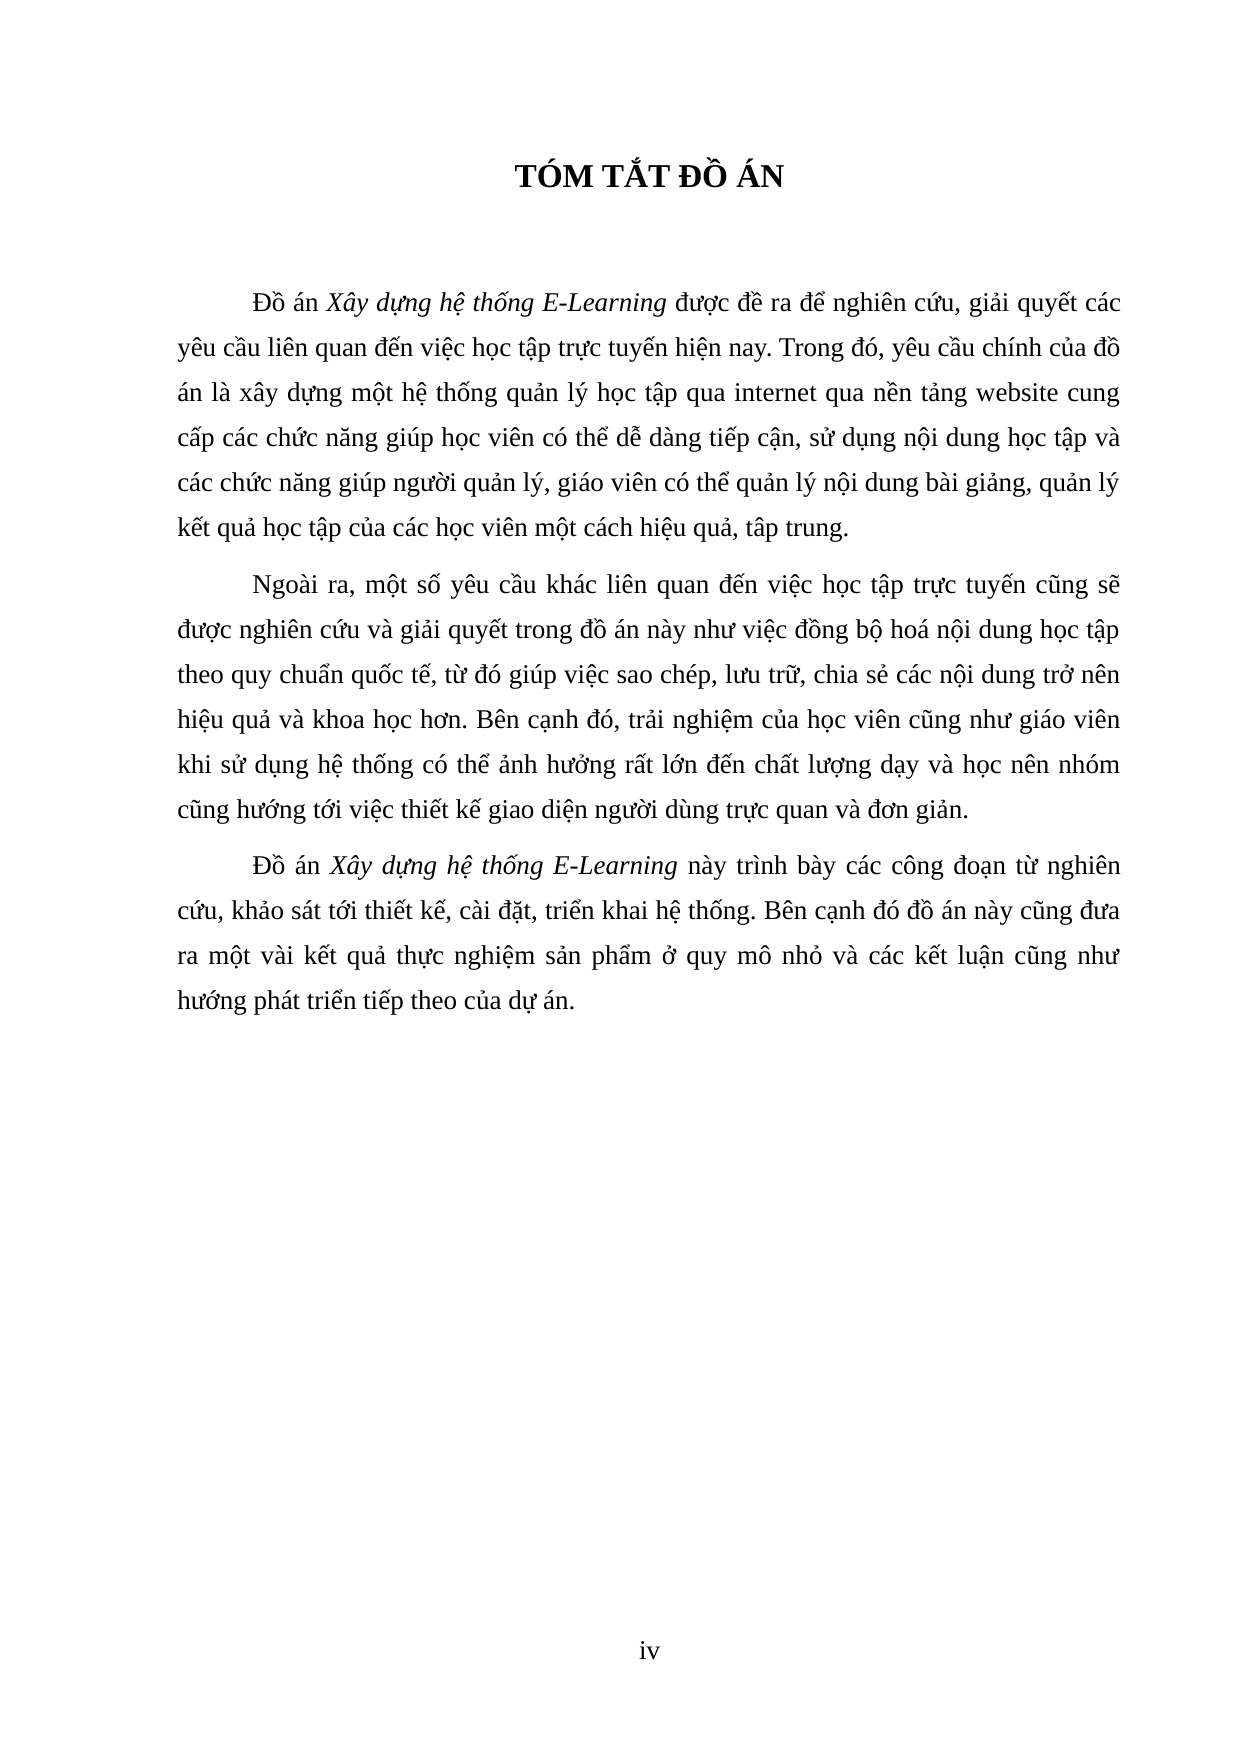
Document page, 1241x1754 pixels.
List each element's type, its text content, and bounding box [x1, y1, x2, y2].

subtitle TÓM TẮT ĐỒ ÁN [177, 138, 1122, 213]
text Đồ án Xây dựng hệ thống E-Learning này trình bày các công đoạn từ nghiên cứu, khảo sát tới thiết kế, cài đặt, triển khai hệ thống. Bên cạnh đó đồ án này cũng đưa ra một vài kết quả thực nghiệm sản phẩm ở quy mô nhỏ và các kết luận cũng như hướng phát triển tiếp theo của dự án. [177, 846, 1122, 1018]
text Đồ án Xây dựng hệ thống E-Learning được đề ra để nghiên cứu, giải quyết các yêu cầu liên quan đến việc học tập trực tuyến hiện nay. Trong đó, yêu cầu chính của đồ án là xây dựng một hệ thống quản lý học tập qua internet qua nền tảng website cung cấp các chức năng giúp học viên có thể dễ dàng tiếp cận, sử dụng nội dung học tập và các chức năng giúp người quản lý, giáo viên có thể quản lý nội dung bài giảng, quản lý kết quả học tập của các học viên một cách hiệu quả, tâp trung. [177, 283, 1122, 546]
text Ngoài ra, một số yêu cầu khác liên quan đến việc học tập trực tuyến cũng sẽ được nghiên cứu và giải quyết trong đồ án này như việc đồng bộ hoá nội dung học tập theo quy chuẩn quốc tế, từ đó giúp việc sao chép, lưu trữ, chia sẻ các nội dung trở nên hiệu quả và khoa học hơn. Bên cạnh đó, trải nghiệm của học viên cũng như giáo viên khi sử dụng hệ thống có thể ảnh hưởng rất lớn đến chất lượng dạy và học nên nhóm cũng hướng tới việc thiết kế giao diện người dùng trực quan và đơn giản. [177, 564, 1122, 827]
